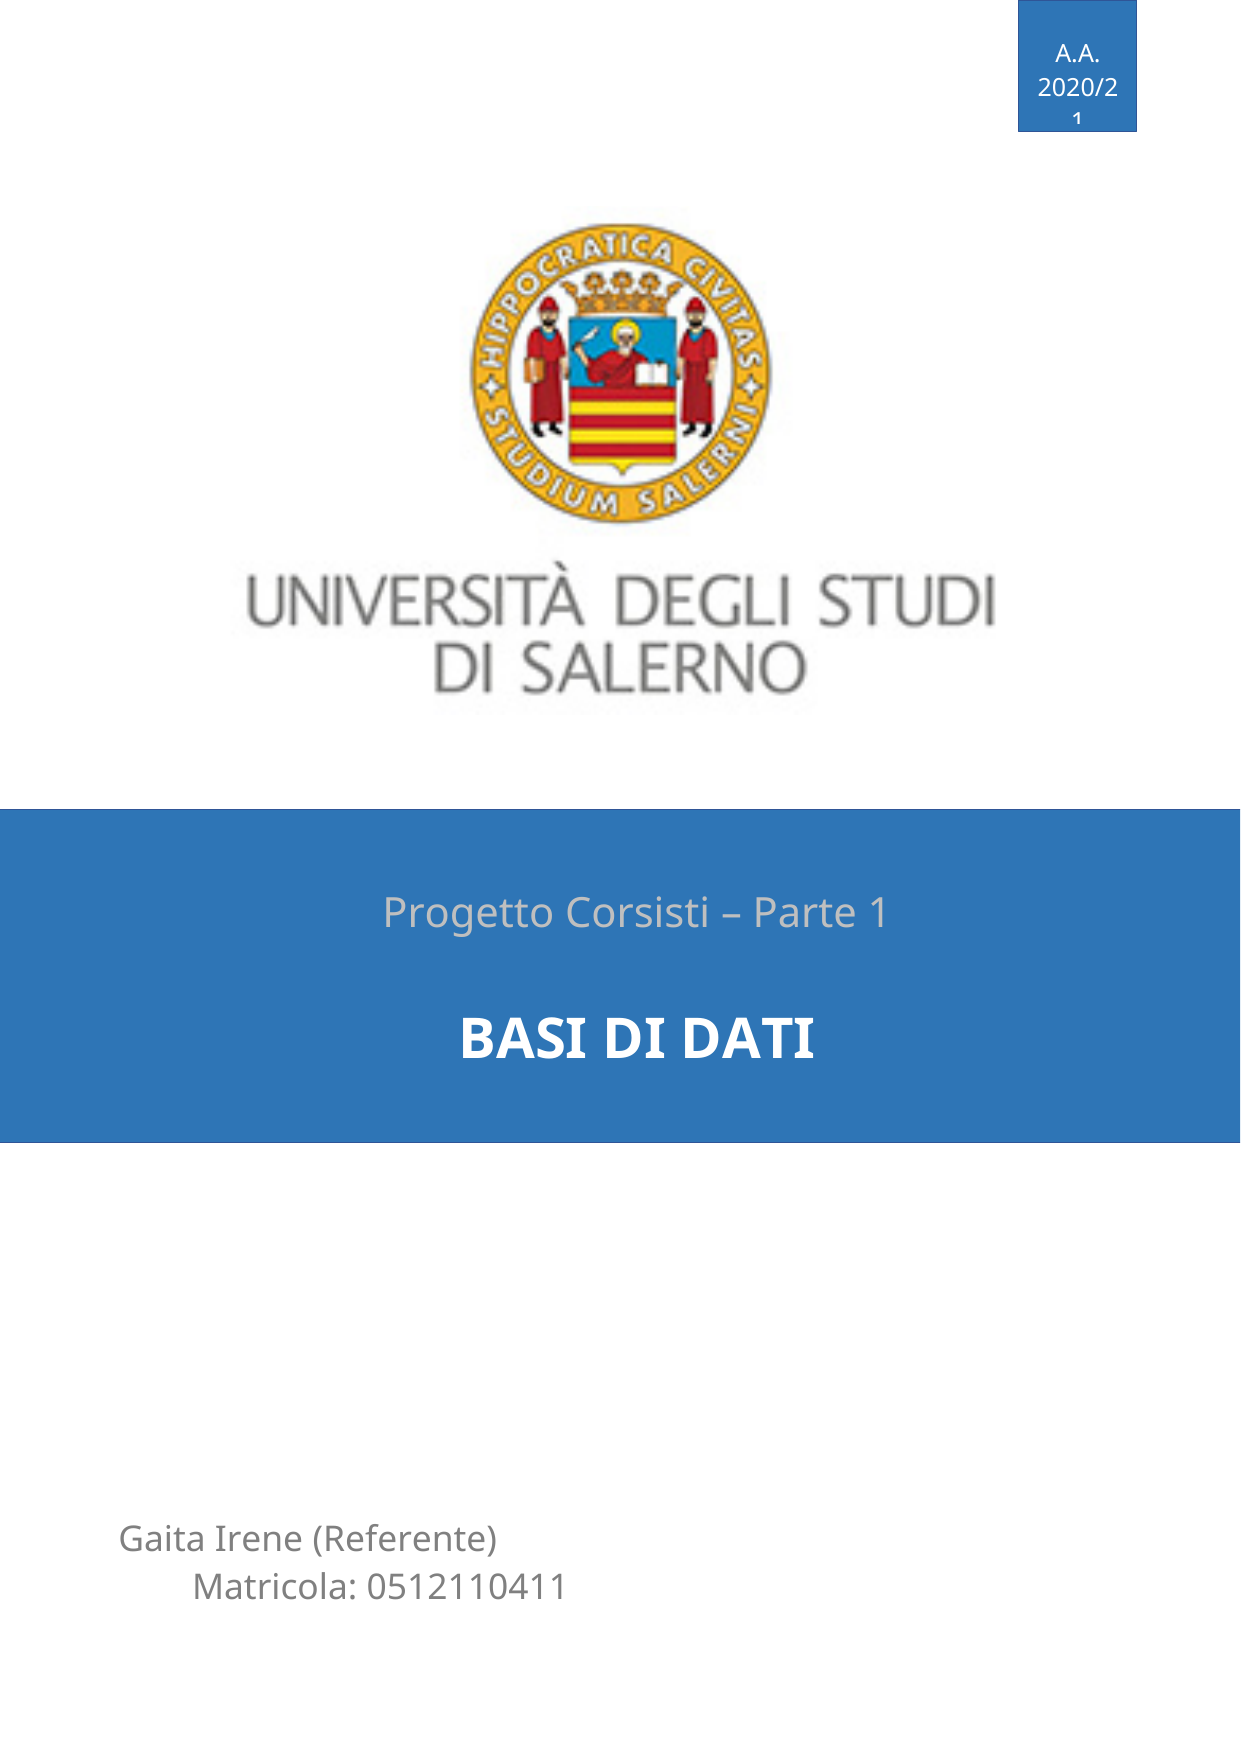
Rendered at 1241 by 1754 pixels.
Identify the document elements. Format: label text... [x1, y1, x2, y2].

picture [207, 206, 1034, 715]
text Matricola: 0512110411 [118, 1561, 1122, 1610]
text Gaita Irene (Referente) [118, 1513, 1122, 1561]
